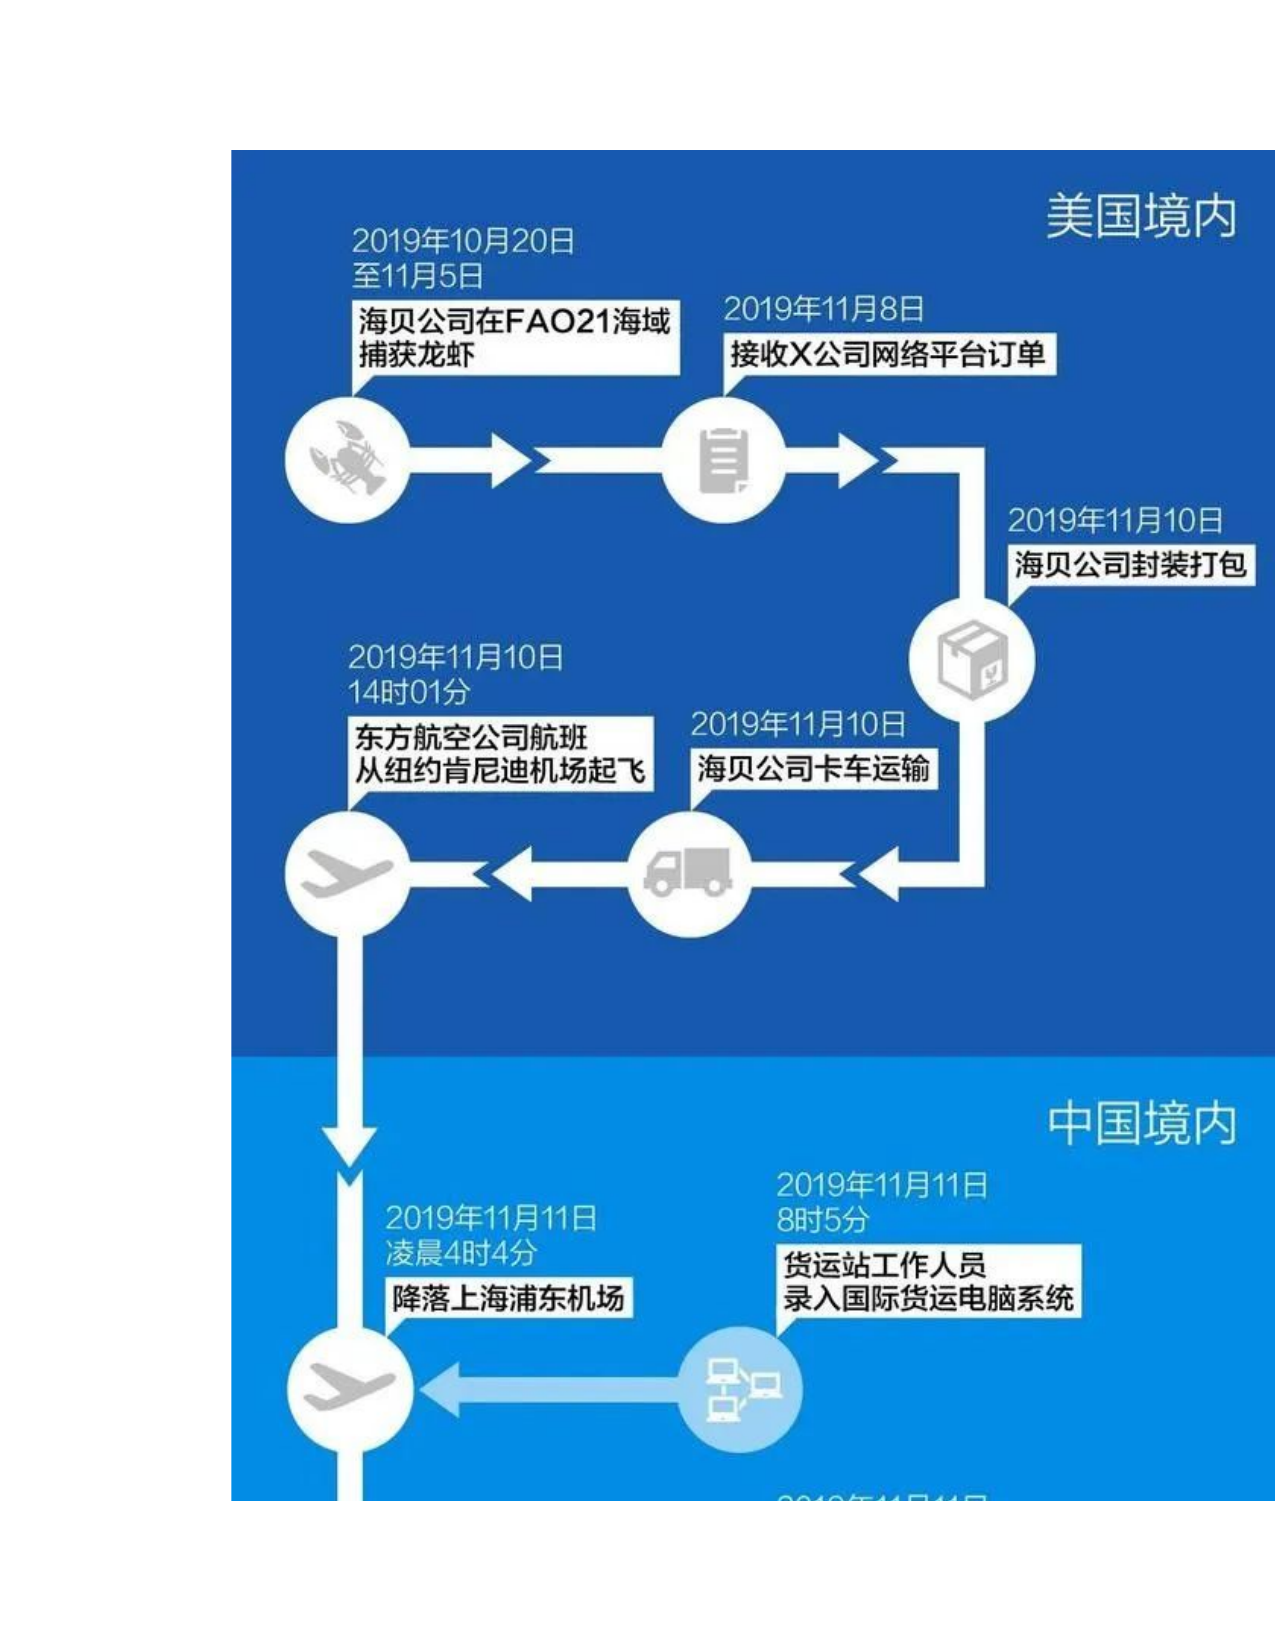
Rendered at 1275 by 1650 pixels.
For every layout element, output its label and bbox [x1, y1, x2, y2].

picture [231, 150, 1275, 1501]
